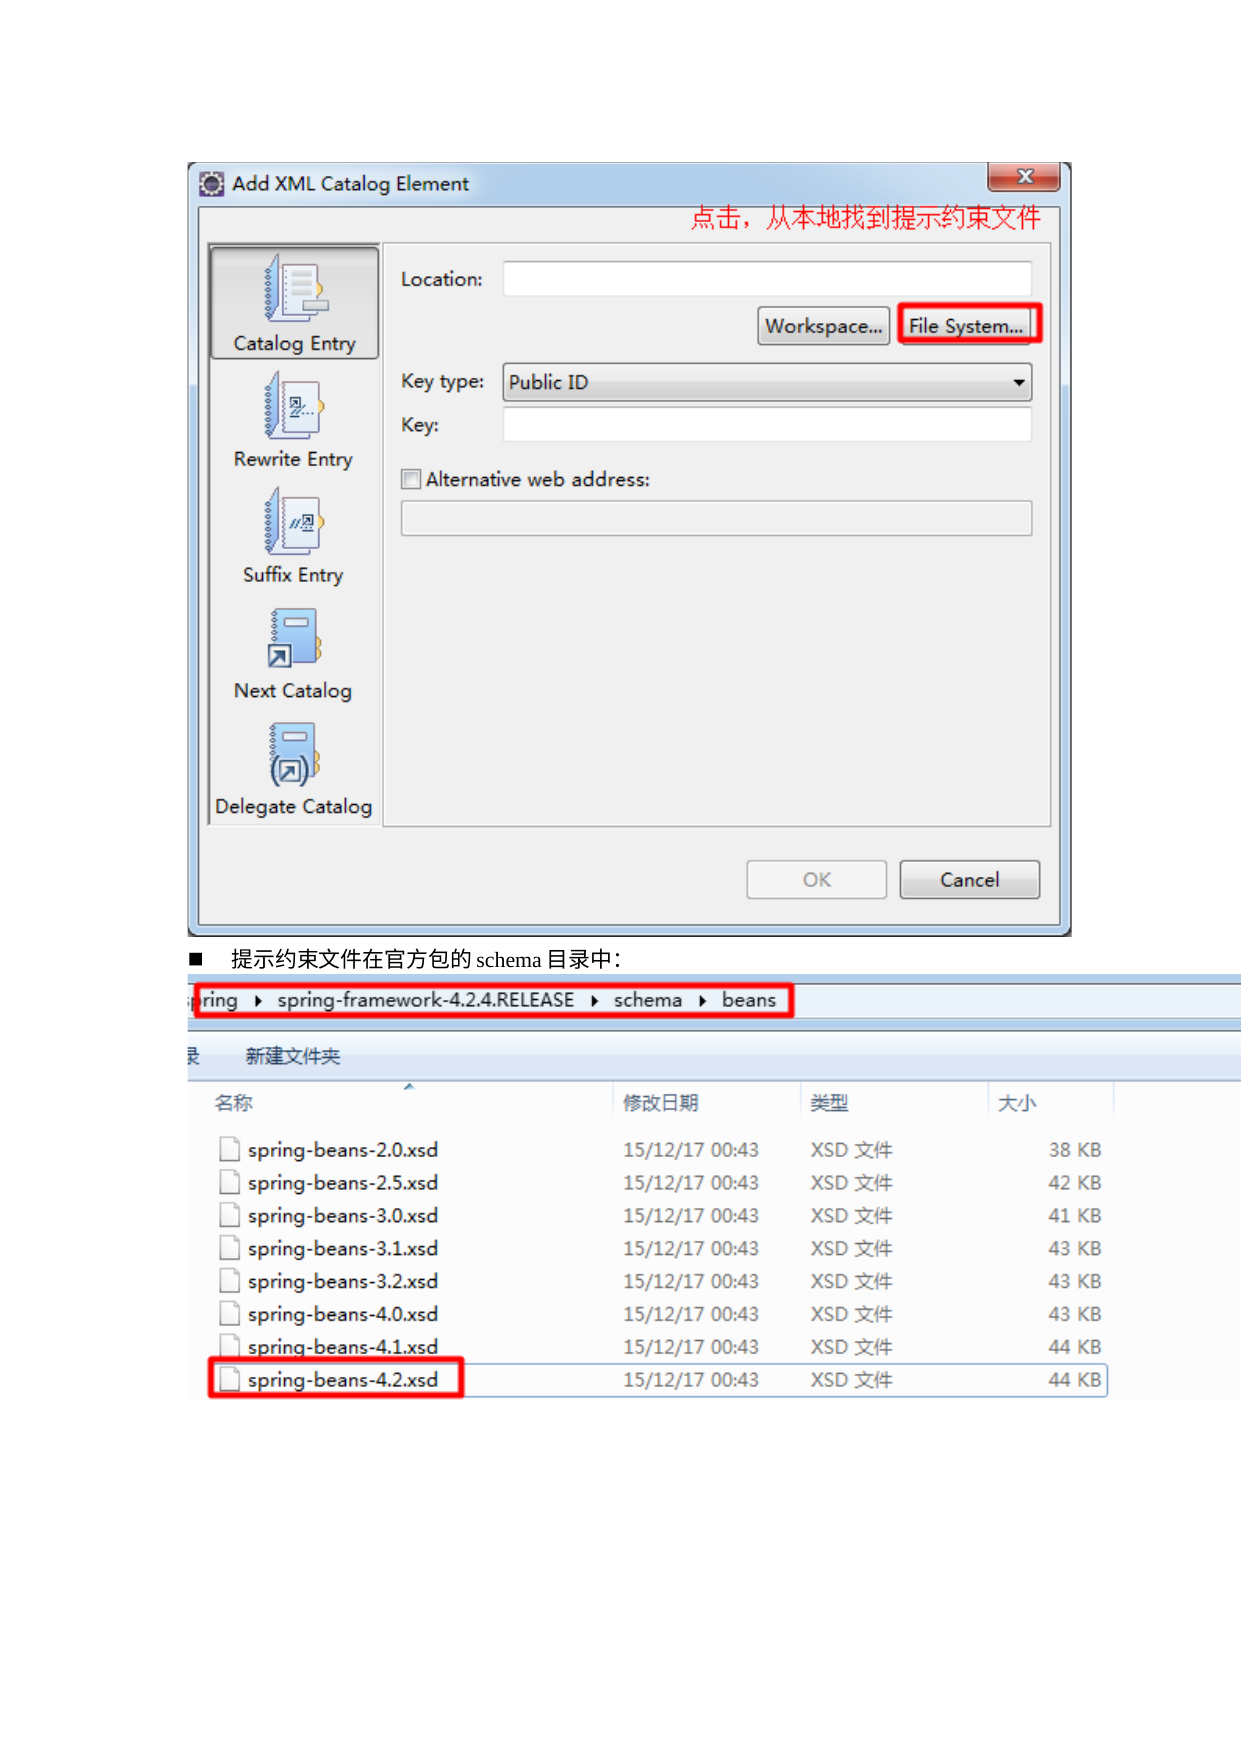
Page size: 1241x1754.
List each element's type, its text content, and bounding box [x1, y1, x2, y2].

picture [187, 162, 1072, 937]
list 提示约束文件在官方包的schema目录中： [187, 942, 1053, 974]
picture [187, 974, 1241, 1401]
